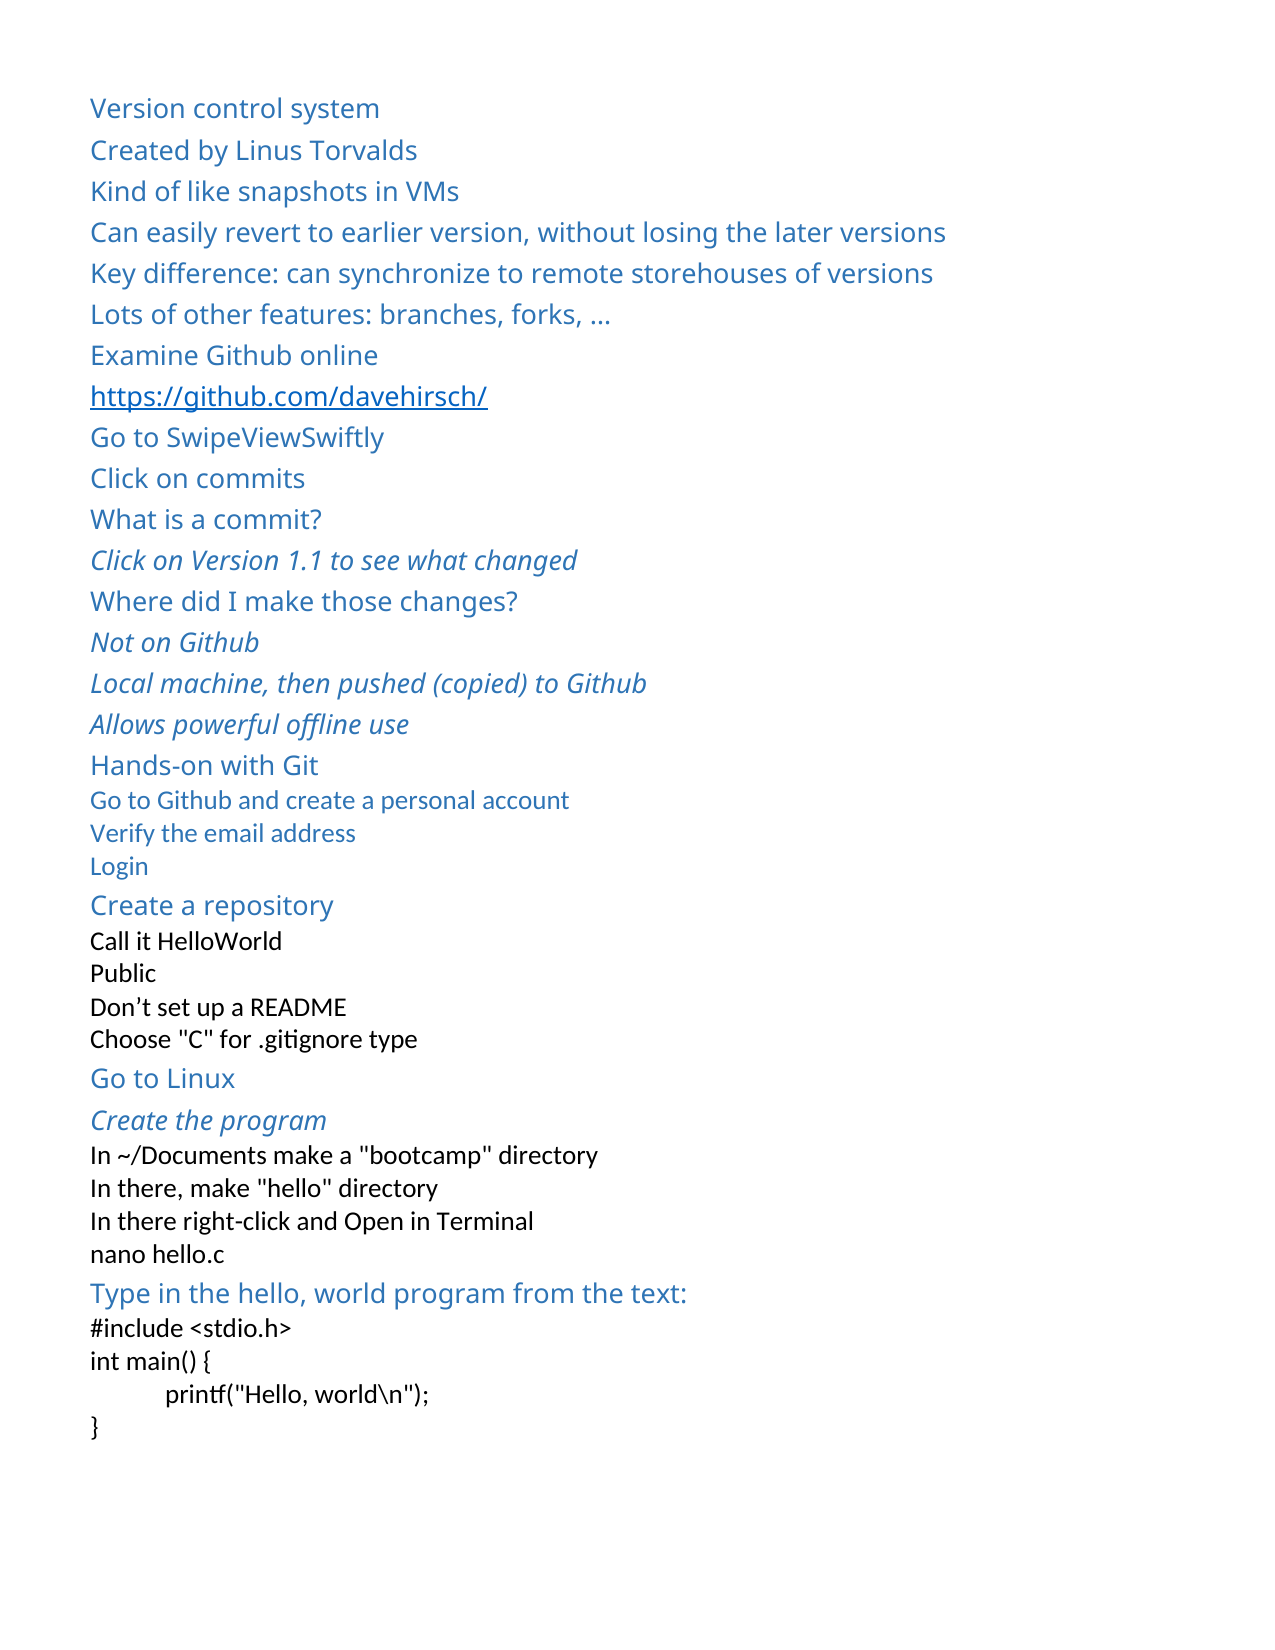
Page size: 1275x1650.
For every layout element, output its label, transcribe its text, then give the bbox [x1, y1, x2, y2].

subtitle Create a repository [90, 887, 1185, 924]
subtitle Kind of like snapshots in VMs [90, 172, 1185, 209]
text Choose "C" for .gitignore type [90, 1023, 1185, 1056]
subtitle Where did I make those changes? [90, 582, 1185, 619]
text nano hello.c [90, 1237, 1185, 1270]
subtitle Version control system [90, 90, 1185, 127]
subtitle Created by Linus Torvalds [90, 131, 1185, 168]
text Go to Github and create a personal account [90, 783, 1185, 817]
subtitle Examine Github online [90, 336, 1185, 373]
text Don’t set up a README [90, 990, 1185, 1023]
text int main() { [90, 1344, 1185, 1377]
subtitle Type in the hello, world program from the text: [90, 1274, 1185, 1311]
subtitle Key difference: can synchronize to remote storehouses of versions [90, 254, 1185, 291]
subtitle Local machine, then pushed (copied) to Github [90, 664, 1185, 701]
text printf("Hello, world\n"); [90, 1377, 1185, 1410]
subtitle Create the program [90, 1101, 1185, 1138]
text Call it HelloWorld [90, 924, 1185, 957]
text Login [90, 849, 1185, 883]
subtitle Go to SwipeViewSwiftly [90, 418, 1185, 455]
subtitle https://github.com/davehirsch/ [90, 377, 1185, 414]
subtitle Allows powerful offline use [90, 706, 1185, 742]
subtitle Not on Github [90, 623, 1185, 660]
text #include <stdio.h> [90, 1311, 1185, 1344]
text Public [90, 957, 1185, 990]
text In there right-click and Open in Terminal [90, 1204, 1185, 1237]
subtitle Lots of other features: branches, forks, … [90, 295, 1185, 332]
subtitle Hands-on with Git [90, 747, 1185, 783]
text In ~/Documents make a "bootcamp" directory [90, 1138, 1185, 1171]
subtitle Go to Linux [90, 1060, 1185, 1097]
text } [90, 1410, 1185, 1443]
subtitle Click on Version 1.1 to see what changed [90, 541, 1185, 578]
subtitle Click on commits [90, 459, 1185, 496]
subtitle Can easily revert to earlier version, without losing the later versions [90, 213, 1185, 250]
text In there, make "hello" directory [90, 1171, 1185, 1204]
text Verify the email address [90, 817, 1185, 849]
subtitle What is a commit? [90, 500, 1185, 537]
